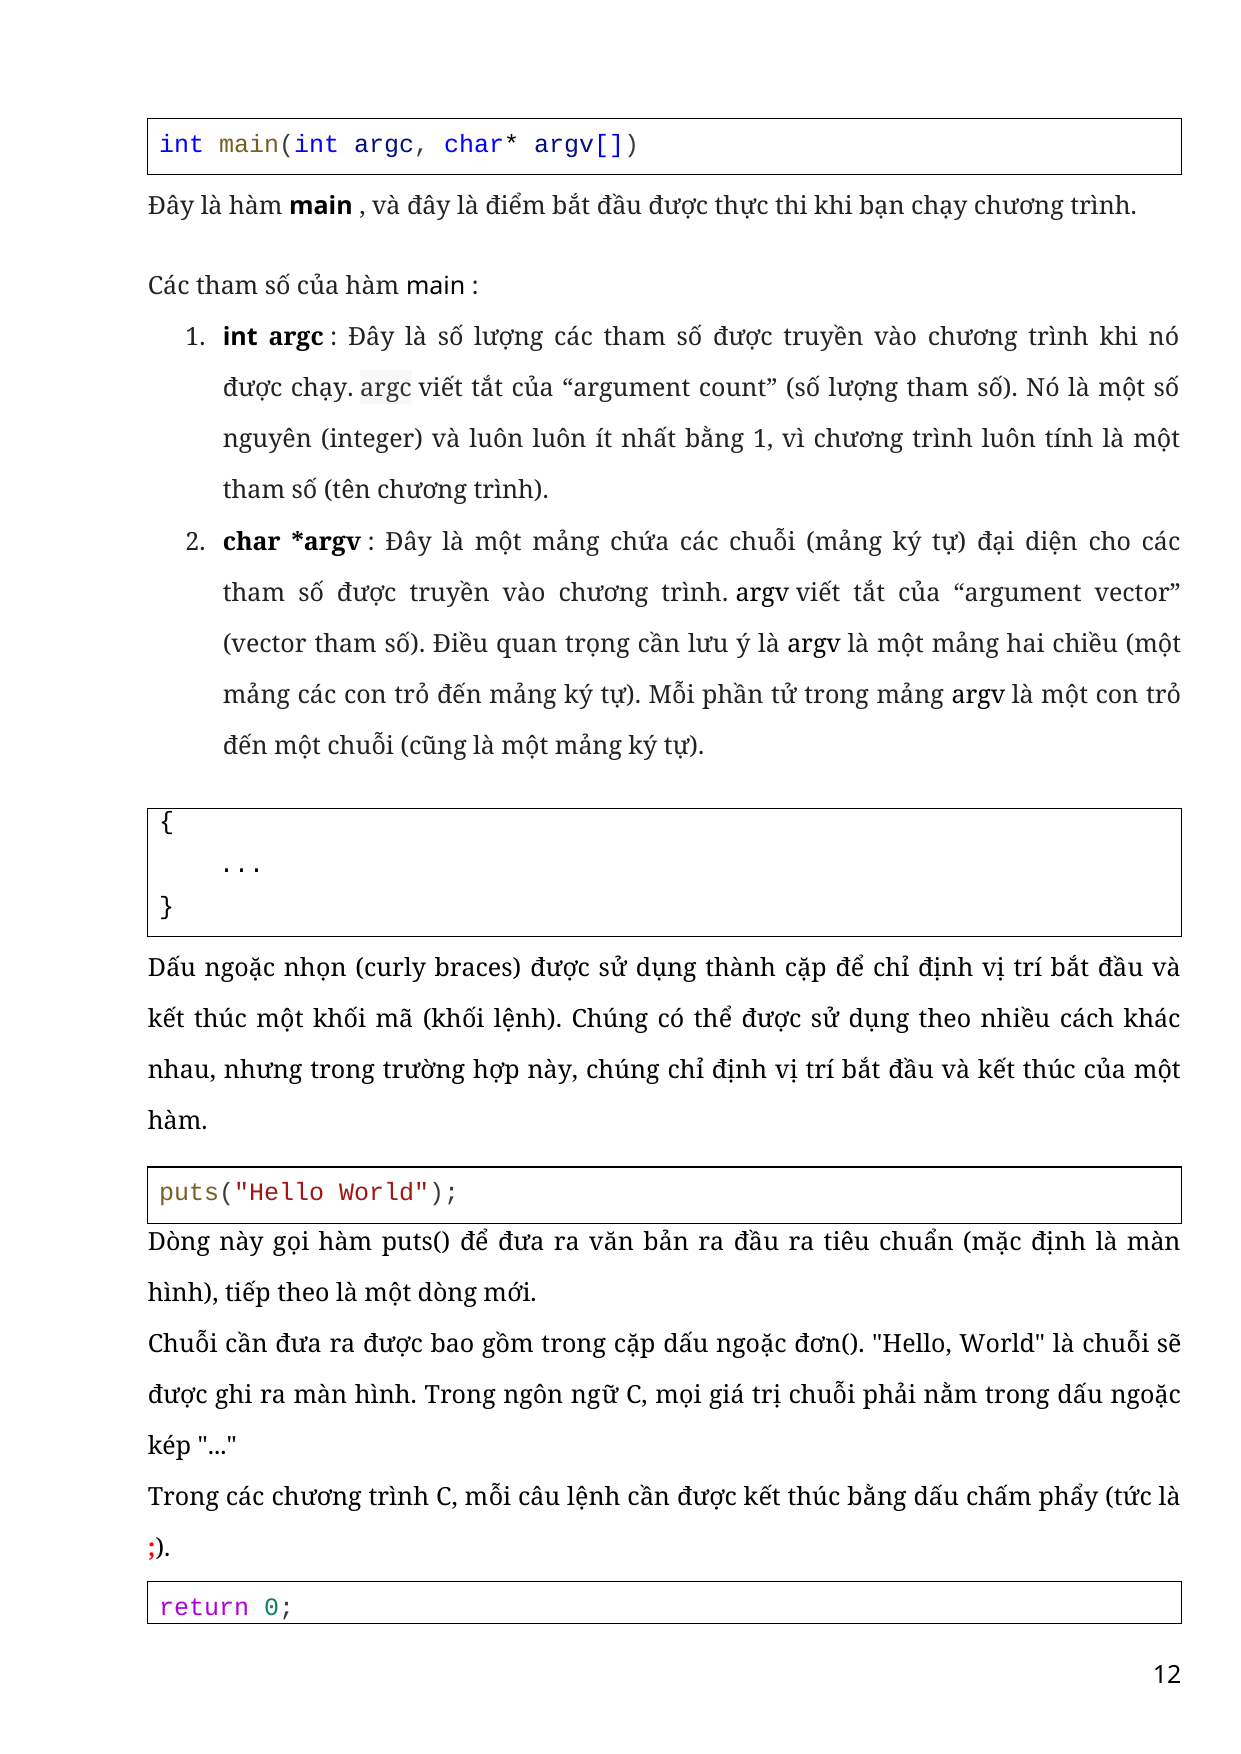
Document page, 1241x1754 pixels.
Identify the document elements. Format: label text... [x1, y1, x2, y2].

list char *argv : Đây là một mảng chứa các chuỗi (mảng ký tự) đại diện cho các tham số được truyền vào chương trình. argv viết tắt của “argument vector” (vector tham số). Điều quan trọng cần lưu ý là argv là một mảng hai chiều (một mảng các con trỏ đến mảng ký tự). Mỗi phần tử trong mảng argv là một con trỏ đến một chuỗi (cũng là một mảng ký tự). [185, 523, 1181, 761]
text Đây là hàm main , và đây là điểm bắt đầu được thực thi khi bạn chạy chương trình. [148, 188, 1181, 222]
text Trong các chương trình C, mỗi câu lệnh cần được kết thúc bằng dấu chấm phẩy (tức là ;). [148, 1479, 1181, 1564]
table_header puts("Hello World"); [148, 1168, 1181, 1223]
list int argc : Đây là số lượng các tham số được truyền vào chương trình khi nó được chạy. argc viết tắt của “argument count” (số lượng tham số). Nó là một số nguyên (integer) và luôn luôn ít nhất bằng 1, vì chương trình luôn tính là một tham số (tên chương trình). [185, 319, 1181, 506]
table_header return 0; [148, 1582, 1181, 1623]
text Dấu ngoặc nhọn (curly braces) được sử dụng thành cặp để chỉ định vị trí bắt đầu và kết thúc một khối mã (khối lệnh). Chúng có thể được sử dụng theo nhiều cách khác nhau, nhưng trong trường hợp này, chúng chỉ định vị trí bắt đầu và kết thúc của một hàm. [148, 950, 1181, 1137]
table_header { ... } [148, 809, 1181, 936]
text Dòng này gọi hàm puts() để đưa ra văn bản ra đầu ra tiêu chuẩn (mặc định là màn hình), tiếp theo là một dòng mới. [148, 1224, 1181, 1309]
table_header int main(int argc, char* argv[]) [148, 119, 1181, 174]
text Chuỗi cần đưa ra được bao gồm trong cặp dấu ngoặc đơn(). "Hello, World" là chuỗi sẽ được ghi ra màn hình. Trong ngôn ngữ C, mọi giá trị chuỗi phải nằm trong dấu ngoặc kép "..." [148, 1326, 1181, 1462]
text Các tham số của hàm main : [148, 268, 1181, 302]
